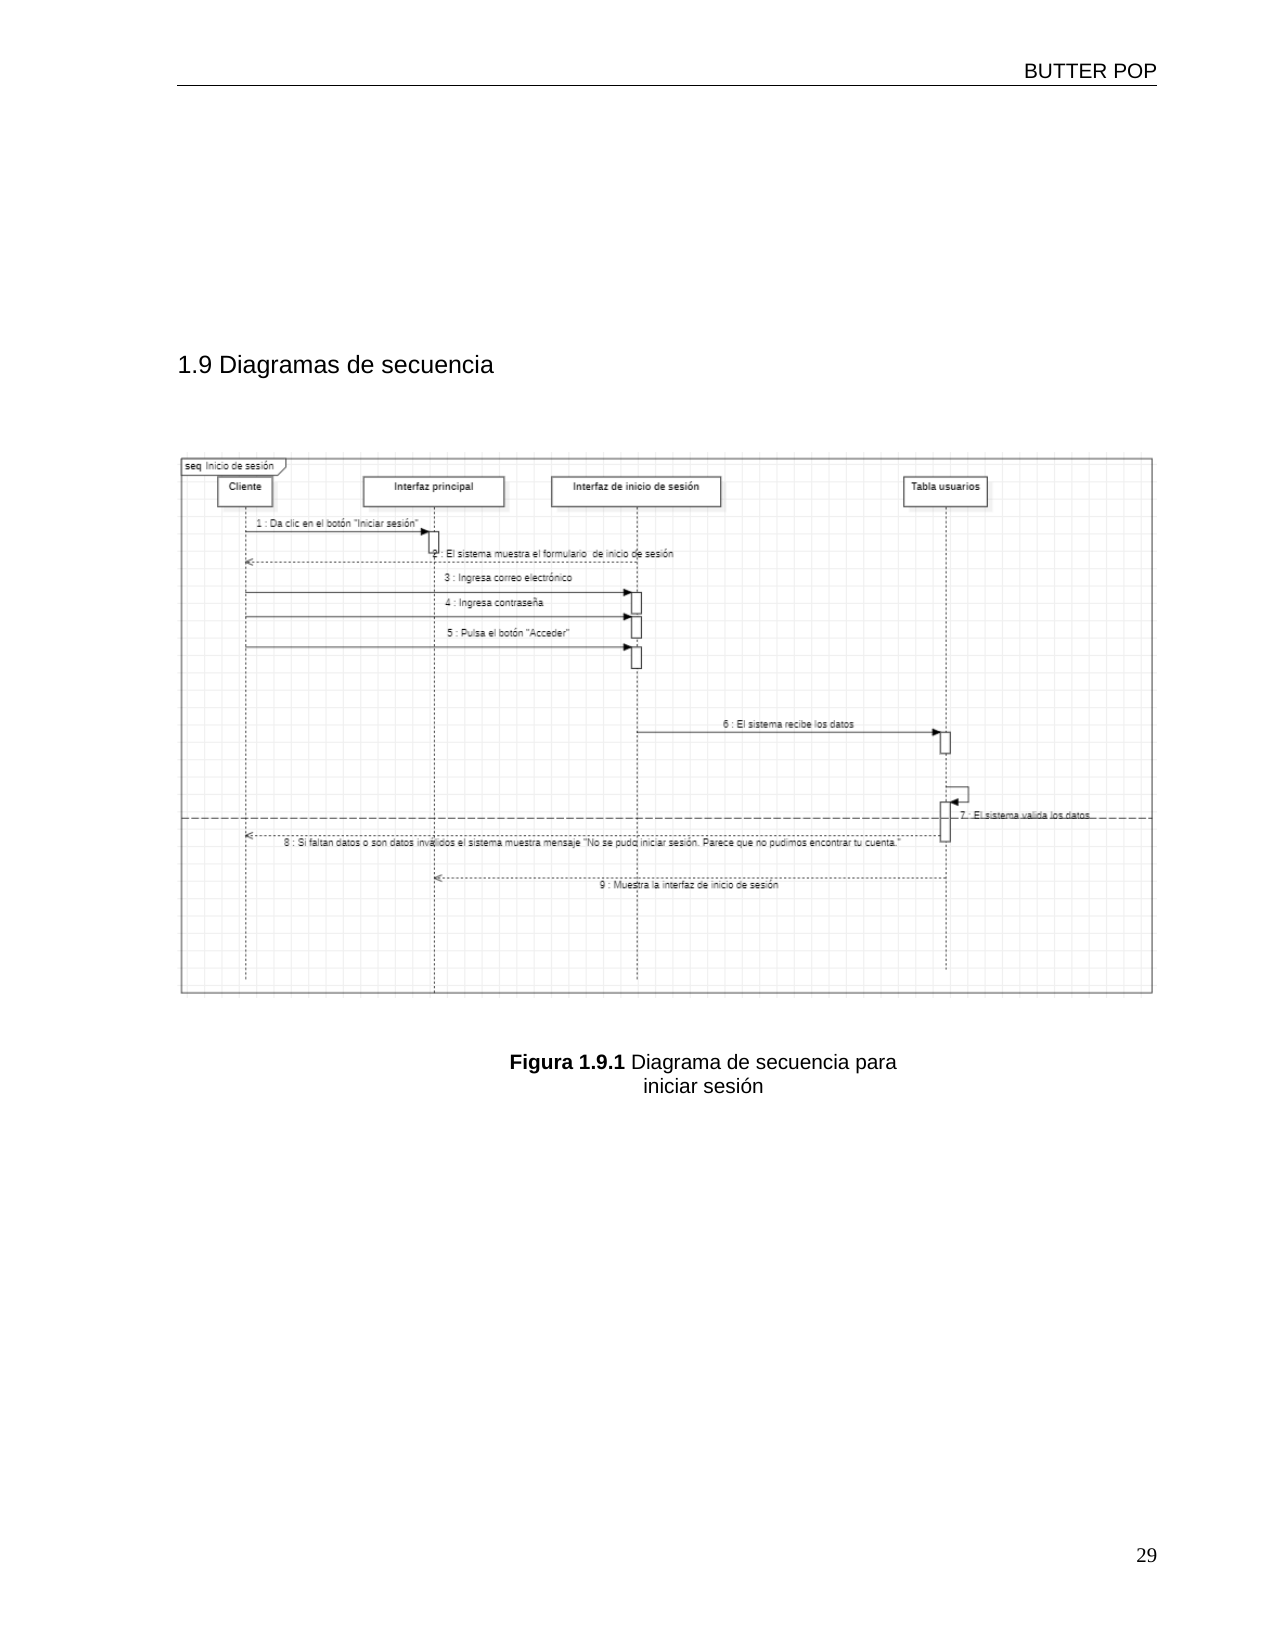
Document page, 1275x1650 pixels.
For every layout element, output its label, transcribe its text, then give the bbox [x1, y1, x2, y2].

subtitle 1.9 Diagramas de secuencia [177, 350, 1157, 379]
picture [177, 452, 1157, 998]
